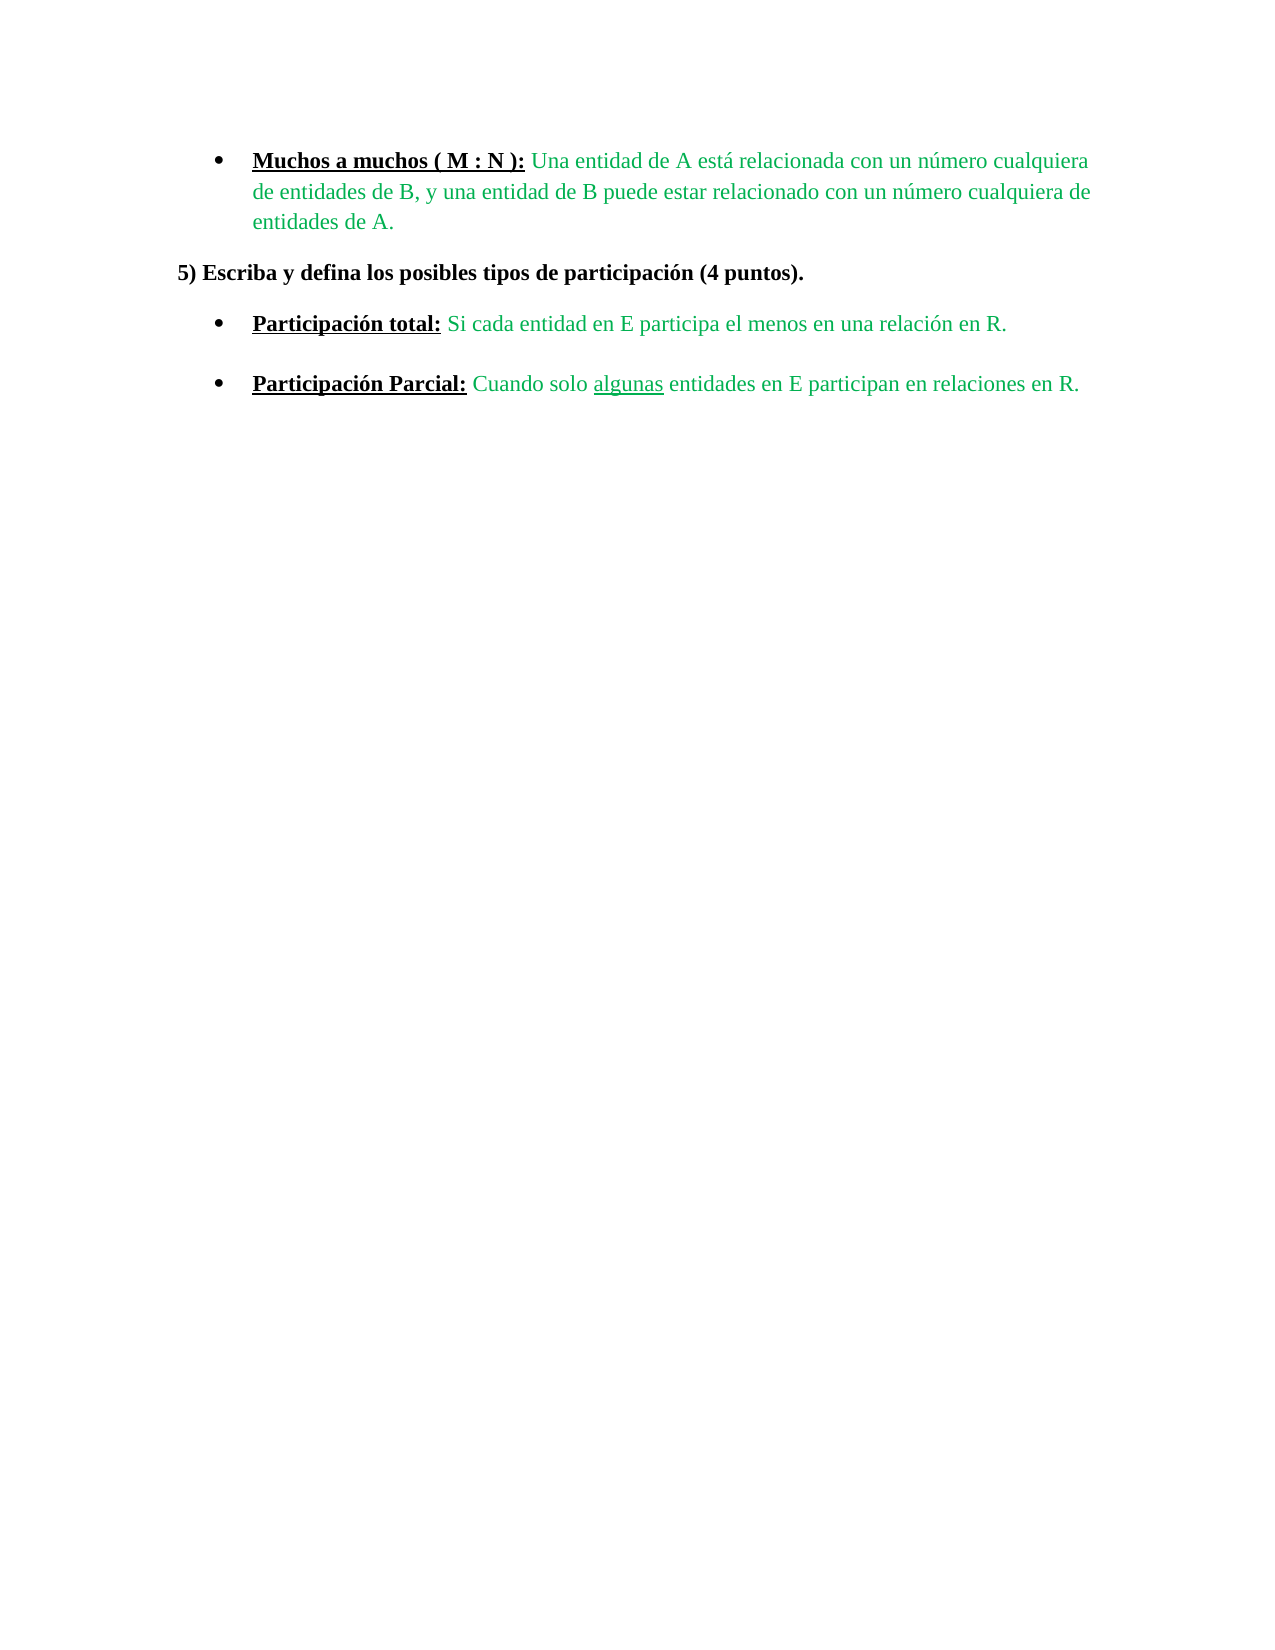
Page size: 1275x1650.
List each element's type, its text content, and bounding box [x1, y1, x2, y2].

list Participación Parcial: Cuando solo algunas entidades en E participan en relaciones en R. [215, 371, 1098, 397]
list Participación total: Si cada entidad en E participa el menos en una relación en R. [215, 310, 1098, 336]
list Muchos a muchos ( M : N ): Una entidad de A está relacionada con un número cualquiera de entidades de B, y una entidad de B puede estar relacionado con un número cualquiera de entidades de A. [215, 148, 1098, 234]
text 5) Escriba y defina los posibles tipos de participación (4 puntos). [177, 259, 1098, 285]
